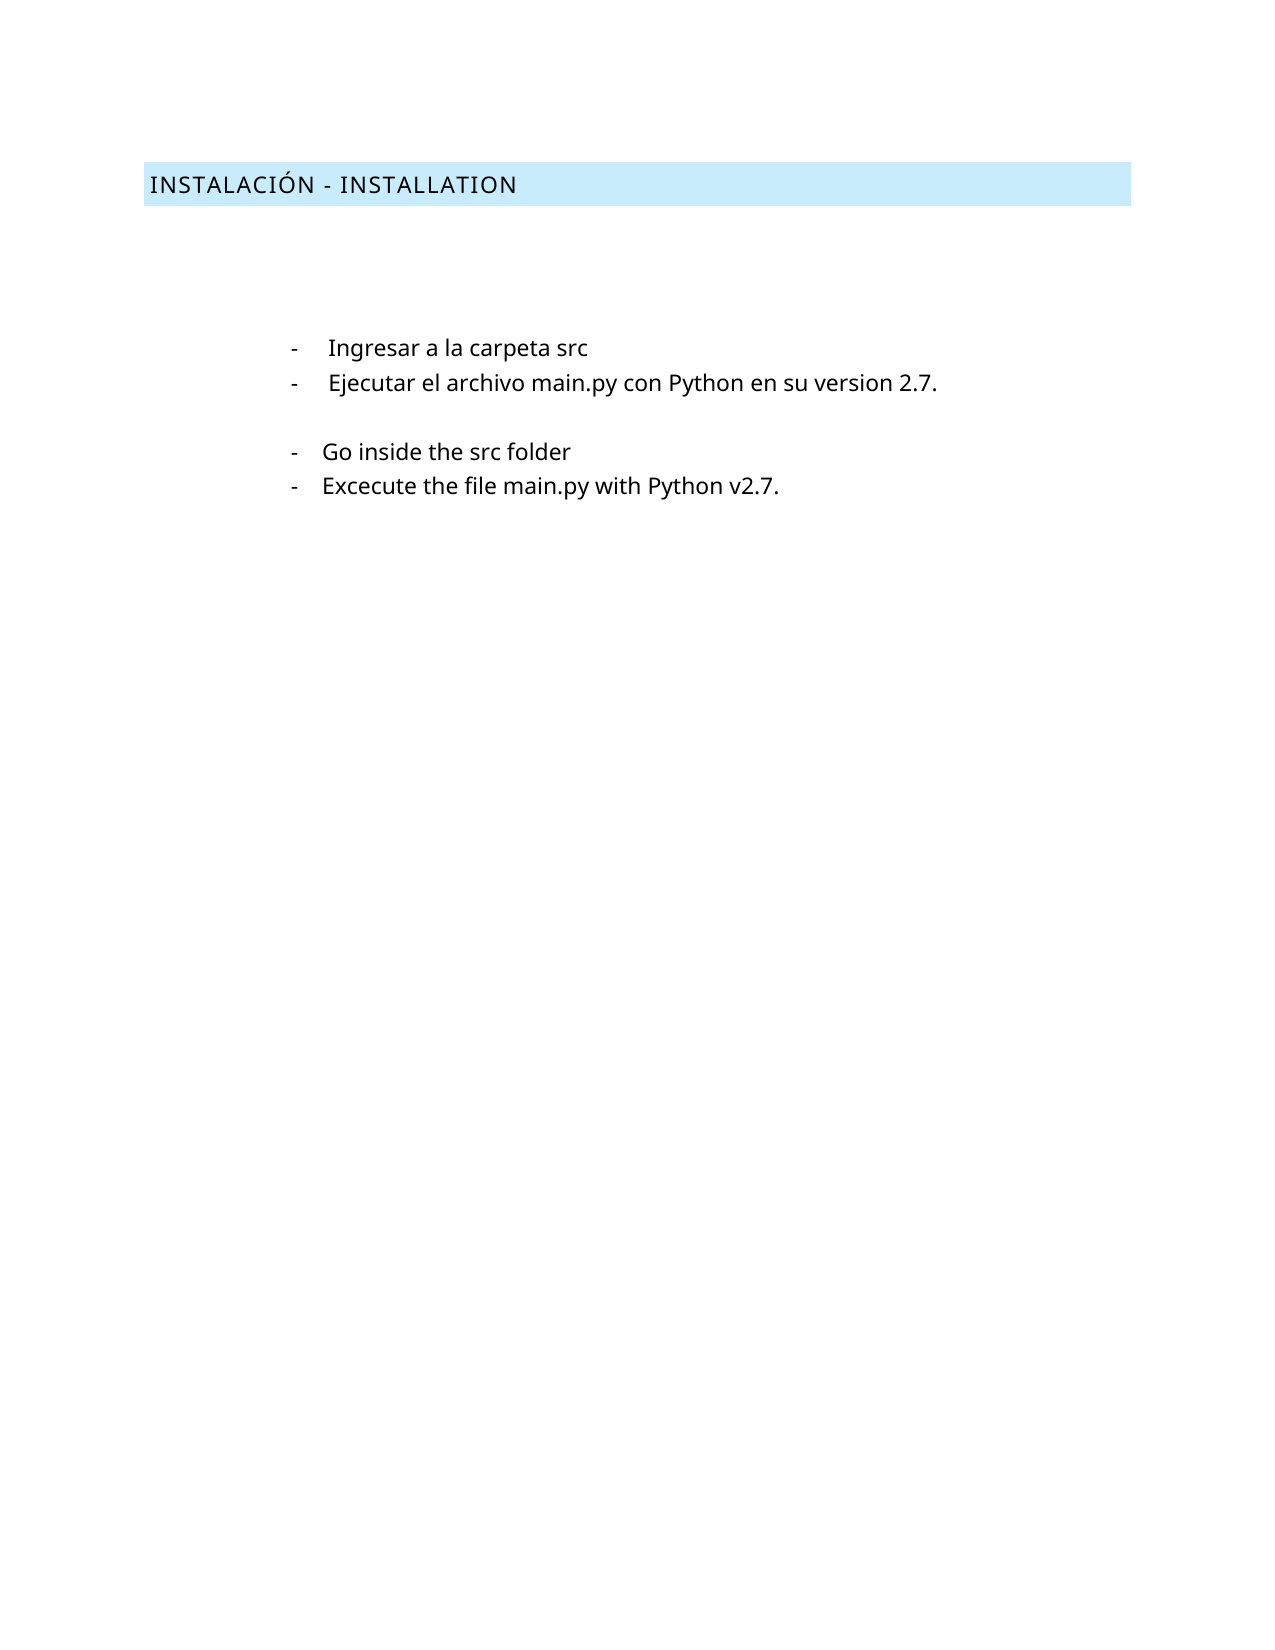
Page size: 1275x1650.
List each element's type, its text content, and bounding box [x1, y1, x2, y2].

subtitle InsTaLACIÓN - INSTALLATION [150, 169, 1125, 200]
list - Excecute the file main.py with Python v2.7. [225, 470, 1125, 501]
list - Go inside the src folder [225, 435, 1125, 467]
list Ejecutar el archivo main.py con Python en su version 2.7. [291, 367, 1125, 398]
list Ingresar a la carpeta src [291, 332, 1125, 363]
